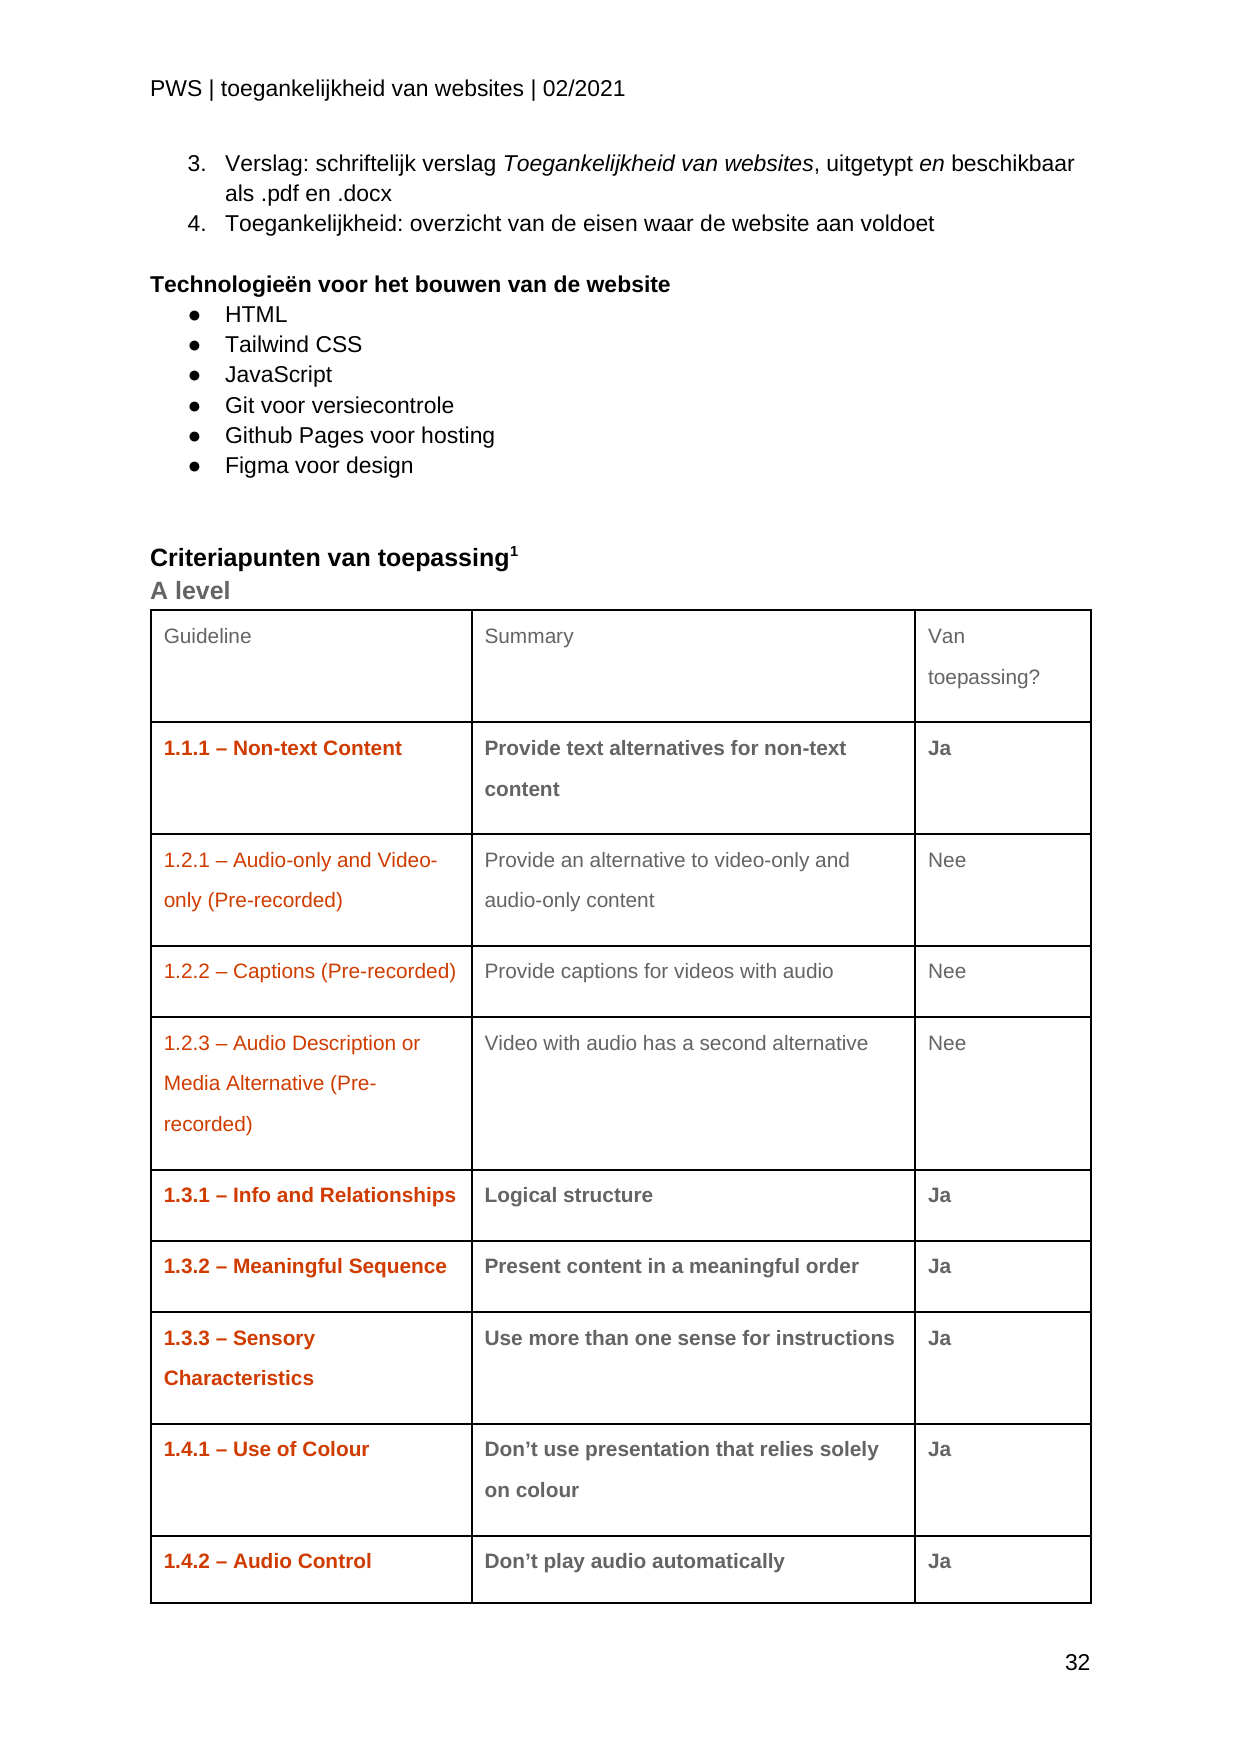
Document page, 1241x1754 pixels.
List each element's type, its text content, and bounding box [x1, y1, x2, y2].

text Criteriapunten van toepassing1 [150, 512, 1090, 572]
table_cell Ja [916, 1537, 1090, 1602]
table_cell 1.2.1 – Audio-only and Video-only (Pre-recorded) [152, 835, 471, 945]
text Technologieën voor het bouwen van de website [150, 271, 1090, 297]
table_cell 1.3.2 – Meaningful Sequence [152, 1242, 471, 1311]
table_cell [473, 1537, 914, 1602]
table_cell Provide text alternatives for non-text content [473, 723, 914, 833]
table_header Guideline [152, 611, 471, 721]
table_cell 1.2.2 – Captions (Pre-recorded) [152, 947, 471, 1016]
list Toegankelijkheid: overzicht van de eisen waar de website aan voldoet [187, 210, 1090, 237]
table_cell Provide an alternative to video-only and audio-only content [473, 835, 914, 945]
table_cell 1.3.1 – Info and Relationships [152, 1171, 471, 1240]
table_header Van toepassing? [916, 611, 1090, 721]
table_cell Ja [916, 1242, 1090, 1311]
table_cell 1.4.1 – Use of Colour [152, 1425, 471, 1534]
table_cell 1.1.1 – Non-text Content [152, 723, 471, 833]
table_cell Logical structure [473, 1171, 914, 1240]
table_cell 1.2.3 – Audio Description or Media Alternative (Pre-recorded) [152, 1018, 471, 1168]
list Figma voor design [187, 452, 1090, 478]
list JavaScript [187, 361, 1090, 388]
list Github Pages voor hosting [187, 422, 1090, 448]
table_cell Video with audio has a second alternative [473, 1018, 914, 1168]
table_cell Ja [916, 1425, 1090, 1534]
table_cell Nee [916, 835, 1090, 945]
table_cell Don’t use presentation that relies solely on colour [473, 1425, 914, 1534]
table_cell Ja [916, 723, 1090, 833]
table_header Summary [473, 611, 914, 721]
table_cell Ja [916, 1313, 1090, 1423]
table_cell Ja [916, 1171, 1090, 1240]
table_cell 1.3.3 – Sensory Characteristics [152, 1313, 471, 1423]
table_cell Nee [916, 1018, 1090, 1168]
list Verslag: schriftelijk verslag Toegankelijkheid van websites, uitgetypt en beschikbaar als .pdf en .docx [187, 150, 1090, 207]
list Git voor versiecontrole [187, 392, 1090, 418]
text A level [150, 576, 1090, 605]
table_cell Present content in a meaningful order [473, 1242, 914, 1311]
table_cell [152, 1537, 471, 1602]
table_cell Nee [916, 947, 1090, 1016]
list Tailwind CSS [187, 331, 1090, 358]
table_cell Provide captions for videos with audio [473, 947, 914, 1016]
list HTML [187, 301, 1090, 327]
table_cell Use more than one sense for instructions [473, 1313, 914, 1423]
